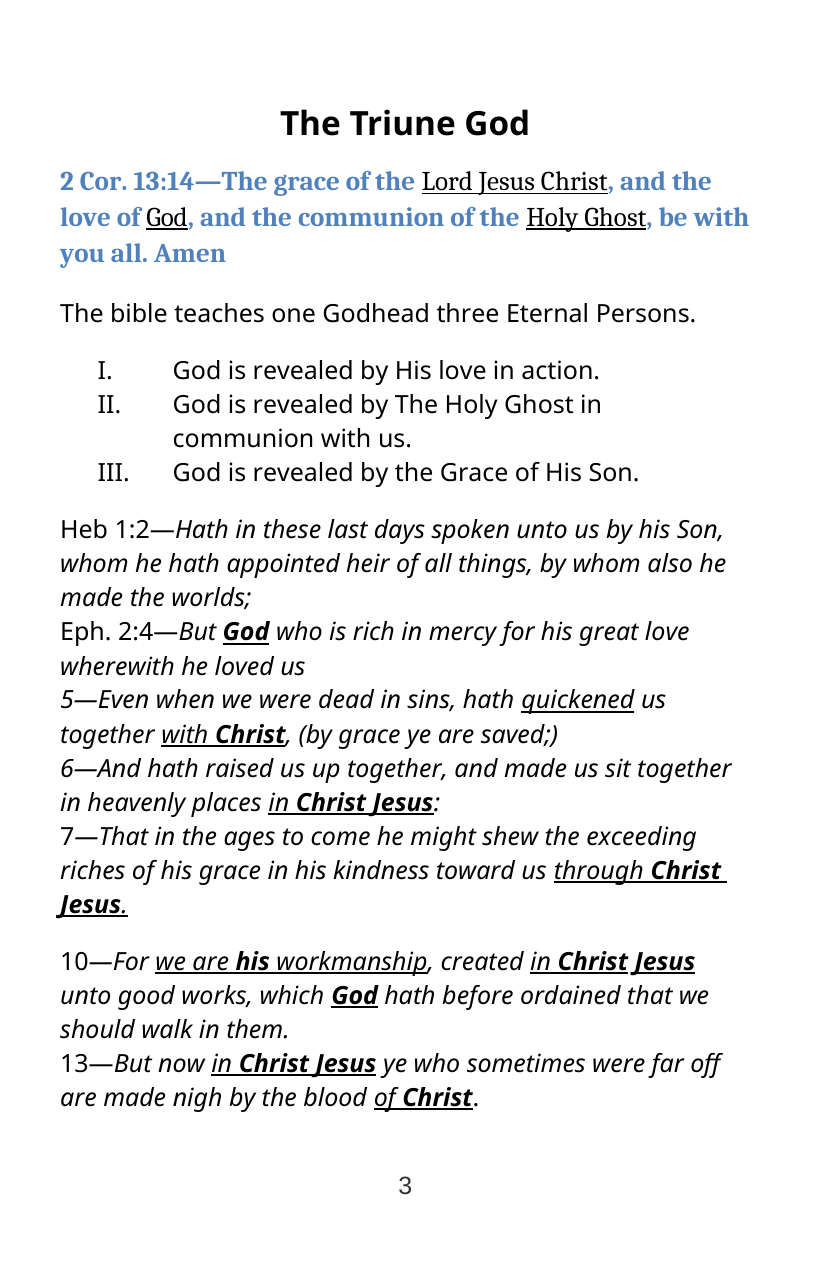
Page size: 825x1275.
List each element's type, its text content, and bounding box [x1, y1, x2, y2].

text Heb 1:2—Hath in these last days spoken unto us by his Son, whom he hath appointed heir of all things, by whom also he made the worlds; [60, 512, 750, 614]
list God is revealed by The Holy Ghost in communion with us. [97, 387, 750, 455]
list God is revealed by His love in action. [97, 353, 750, 387]
title The Triune God [60, 100, 750, 145]
text 7—That in the ages to come he might shew the exceeding riches of his grace in his kindness toward us through Christ Jesus. [60, 818, 750, 921]
text Eph. 2:4—But God who is rich in mercy for his great love wherewith he loved us [60, 614, 750, 682]
text The bible teaches one Godhead three Eternal Persons. [60, 296, 750, 330]
text 5—Even when we were dead in sins, hath quickened us together with Christ, (by grace ye are saved;) 6—And hath raised us up together, and made us sit together in heavenly places in Christ Jesus: [60, 682, 750, 818]
text 10—For we are his workmanship, created in Christ Jesus unto good works, which God hath before ordained that we should walk in them. [60, 943, 750, 1046]
text 13—But now in Christ Jesus ye who sometimes were far off are made nigh by the blood of Christ. [60, 1046, 750, 1114]
list God is revealed by the Grace of His Son. [97, 455, 750, 489]
subtitle 2 Cor. 13:14—The grace of the Lord Jesus Christ, and the love of God, and the communion of the Holy Ghost, be with you all. Amen [60, 166, 750, 269]
